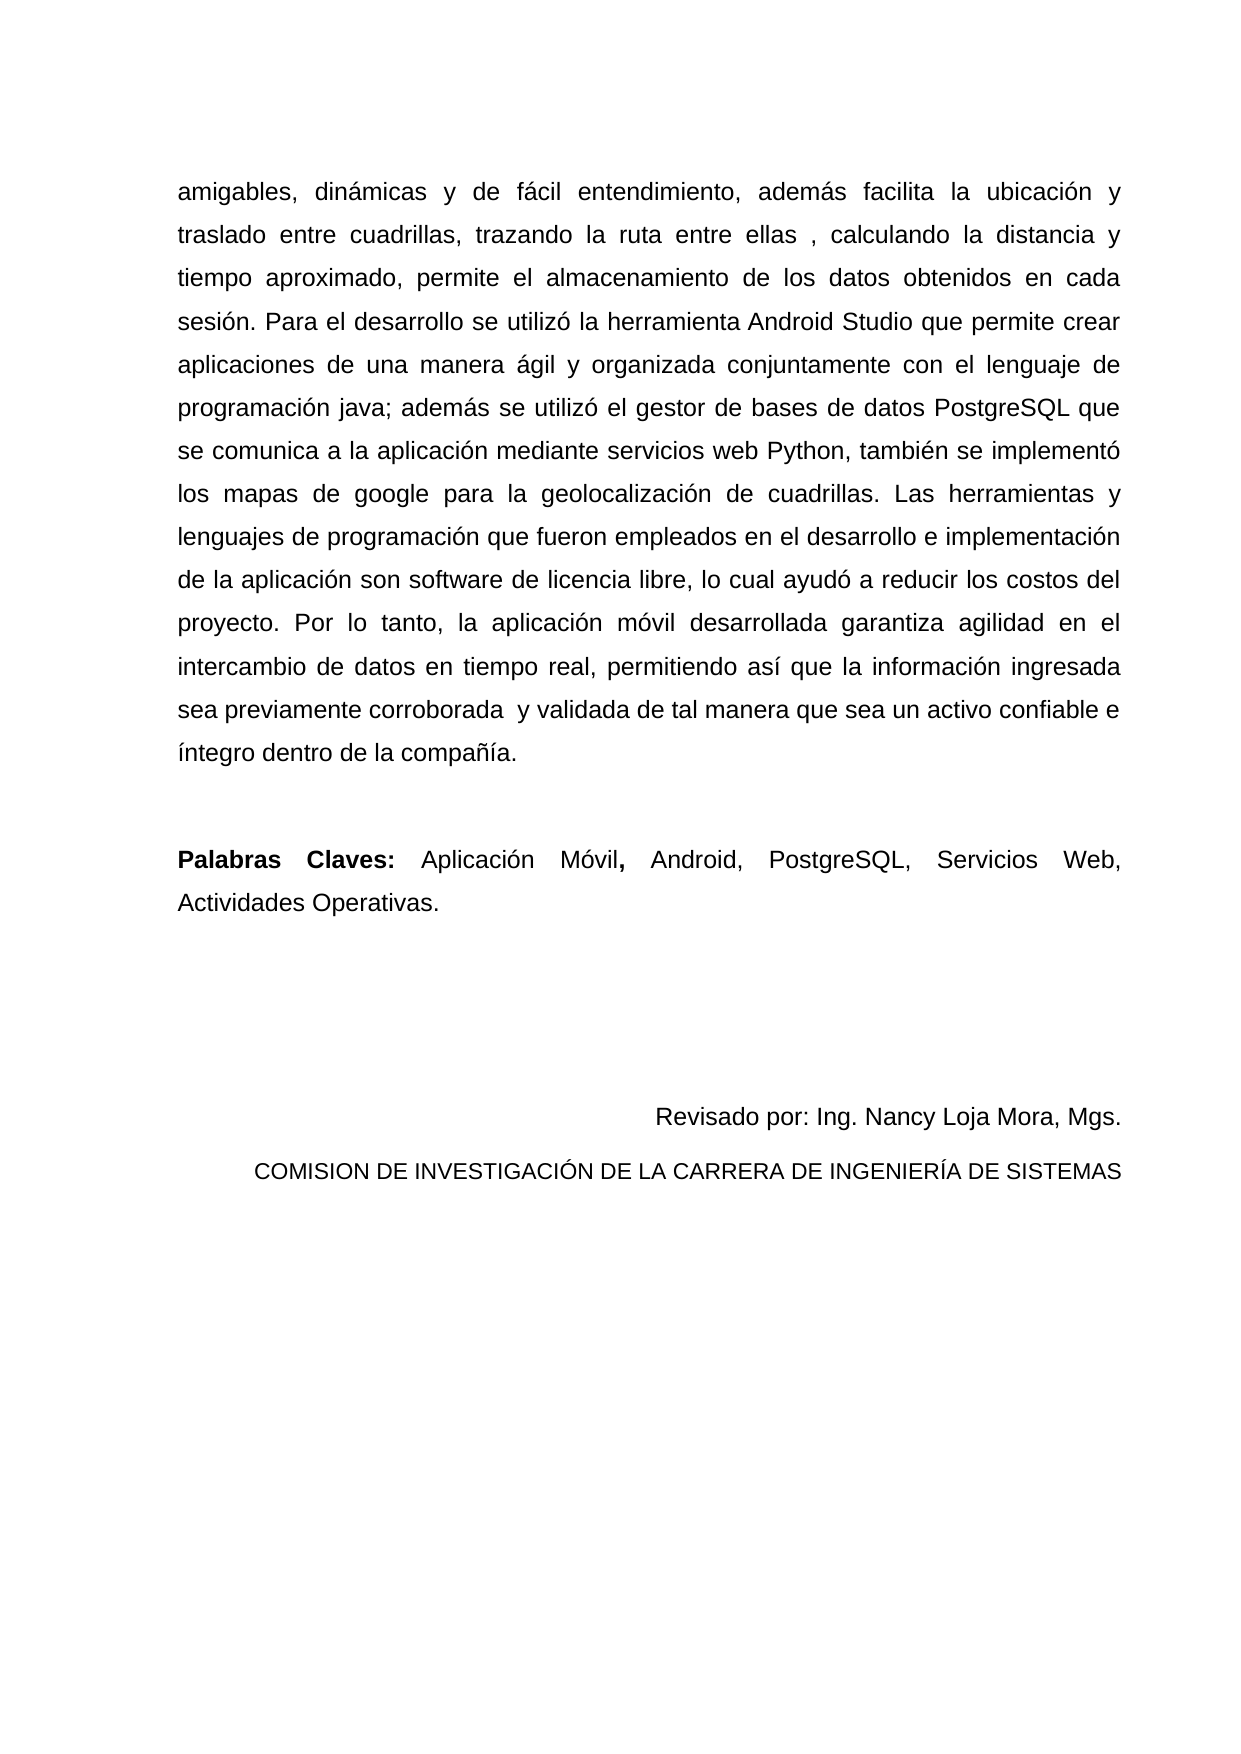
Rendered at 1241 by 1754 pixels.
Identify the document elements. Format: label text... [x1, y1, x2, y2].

text Revisado por: Ing. Nancy Loja Mora, Mgs. [177, 1102, 1122, 1131]
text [177, 177, 1122, 767]
text Palabras Claves: Aplicación Móvil, Android, PostgreSQL, Servicios Web, Actividades Operativas. [177, 845, 1122, 917]
text COMISION DE INVESTIGACIÓN DE LA CARRERA DE INGENIERÍA DE SISTEMAS [177, 1158, 1122, 1184]
